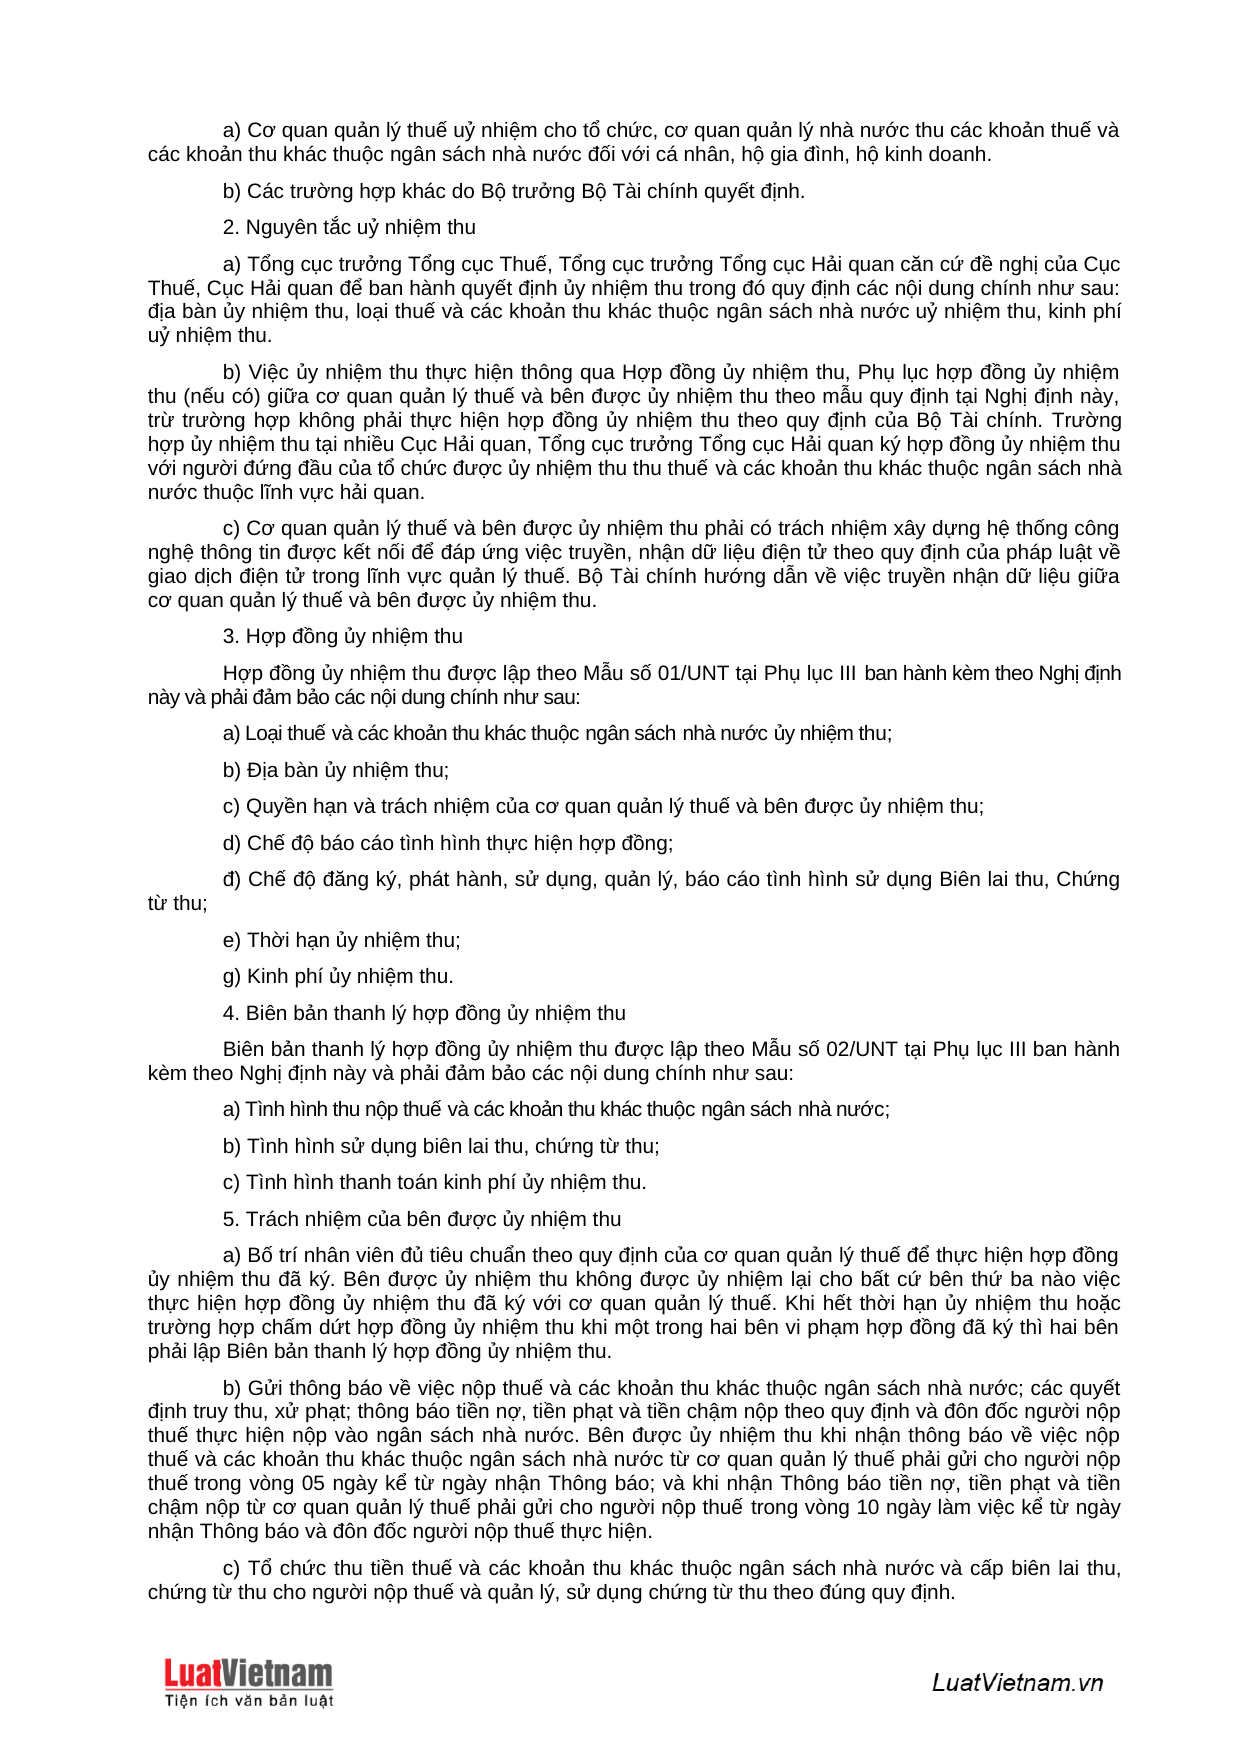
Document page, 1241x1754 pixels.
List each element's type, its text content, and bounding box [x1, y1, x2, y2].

text c) Tổ chức thu tiền thuế và các khoản thu khác thuộc ngân sách nhà nước và cấp biên lai thu, chứng từ thu cho người nộp thuế và quản lý, sử dụng chứng từ thu theo đúng quy định. [148, 1556, 1122, 1603]
text c) Cơ quan quản lý thuế và bên được ủy nhiệm thu phải có trách nhiệm xây dựng hệ thống công nghệ thông tin được kết nối để đáp ứng việc truyền, nhận dữ liệu điện tử theo quy định của pháp luật về giao dịch điện tử trong lĩnh vực quản lý thuế. Bộ Tài chính hướng dẫn về việc truyền nhận dữ liệu giữa cơ quan quản lý thuế và bên được ủy nhiệm thu. [148, 516, 1122, 612]
text b) Địa bàn ủy nhiệm thu; [148, 758, 1122, 782]
text 4. Biên bản thanh lý hợp đồng ủy nhiệm thu [148, 1000, 1122, 1024]
text 2. Nguyên tắc uỷ nhiệm thu [148, 215, 1122, 239]
text a) Loại thuế và các khoản thu khác thuộc ngân sách nhà nước ủy nhiệm thu; [148, 721, 1122, 745]
text b) Gửi thông báo về việc nộp thuế và các khoản thu khác thuộc ngân sách nhà nước; các quyết định truy thu, xử phạt; thông báo tiền nợ, tiền phạt và tiền chậm nộp theo quy định và đôn đốc người nộp thuế thực hiện nộp vào ngân sách nhà nước. Bên được ủy nhiệm thu khi nhận thông báo về việc nộp thuế và các khoản thu khác thuộc ngân sách nhà nước từ cơ quan quản lý thuế phải gửi cho người nộp thuế trong vòng 05 ngày kể từ ngày nhận Thông báo; và khi nhận Thông báo tiền nợ, tiền phạt và tiền chậm nộp từ cơ quan quản lý thuế phải gửi cho người nộp thuế trong vòng 10 ngày làm việc kể từ ngày nhận Thông báo và đôn đốc người nộp thuế thực hiện. [148, 1375, 1122, 1543]
text a) Tình hình thu nộp thuế và các khoản thu khác thuộc ngân sách nhà nước; [148, 1097, 1122, 1121]
text a) Bố trí nhân viên đủ tiêu chuẩn theo quy định của cơ quan quản lý thuế để thực hiện hợp đồng ủy nhiệm thu đã ký. Bên được ủy nhiệm thu không được ủy nhiệm lại cho bất cứ bên thứ ba nào việc thực hiện hợp đồng ủy nhiệm thu đã ký với cơ quan quản lý thuế. Khi hết thời hạn ủy nhiệm thu hoặc trường hợp chấm dứt hợp đồng ủy nhiệm thu khi một trong hai bên vi phạm hợp đồng đã ký thì hai bên phải lập Biên bản thanh lý hợp đồng ủy nhiệm thu. [148, 1243, 1122, 1363]
text c) Tình hình thanh toán kinh phí ủy nhiệm thu. [148, 1170, 1122, 1194]
text Hợp đồng ủy nhiệm thu được lập theo Mẫu số 01/UNT tại Phụ lục III ban hành kèm theo Nghị định này và phải đảm bảo các nội dung chính như sau: [148, 661, 1122, 709]
text Biên bản thanh lý hợp đồng ủy nhiệm thu được lập theo Mẫu số 02/UNT tại Phụ lục III ban hành kèm theo Nghị định này và phải đảm bảo các nội dung chính như sau: [148, 1037, 1122, 1085]
text đ) Chế độ đăng ký, phát hành, sử dụng, quản lý, báo cáo tình hình sử dụng Biên lai thu, Chứng từ thu; [148, 867, 1122, 915]
text g) Kinh phí ủy nhiệm thu. [148, 964, 1122, 988]
text a) Tổng cục trưởng Tổng cục Thuế, Tổng cục trưởng Tổng cục Hải quan căn cứ đề nghị của Cục Thuế, Cục Hải quan để ban hành quyết định ủy nhiệm thu trong đó quy định các nội dung chính như sau: địa bàn ủy nhiệm thu, loại thuế và các khoản thu khác thuộc ngân sách nhà nước uỷ nhiệm thu, kinh phí uỷ nhiệm thu. [148, 251, 1122, 347]
text a) Cơ quan quản lý thuế uỷ nhiệm cho tổ chức, cơ quan quản lý nhà nước thu các khoản thuế và các khoản thu khác thuộc ngân sách nhà nước đối với cá nhân, hộ gia đình, hộ kinh doanh. [148, 118, 1122, 166]
text 3. Hợp đồng ủy nhiệm thu [148, 624, 1122, 648]
picture [147, 1635, 1123, 1731]
text e) Thời hạn ủy nhiệm thu; [148, 927, 1122, 951]
text 5. Trách nhiệm của bên được ủy nhiệm thu [148, 1207, 1122, 1231]
text b) Việc ủy nhiệm thu thực hiện thông qua Hợp đồng ủy nhiệm thu, Phụ lục hợp đồng ủy nhiệm thu (nếu có) giữa cơ quan quản lý thuế và bên được ủy nhiệm thu theo mẫu quy định tại Nghị định này, trừ trường hợp không phải thực hiện hợp đồng ủy nhiệm thu theo quy định của Bộ Tài chính. Trường hợp ủy nhiệm thu tại nhiều Cục Hải quan, Tổng cục trưởng Tổng cục Hải quan ký hợp đồng ủy nhiệm thu với người đứng đầu của tổ chức được ủy nhiệm thu thu thuế và các khoản thu khác thuộc ngân sách nhà nước thuộc lĩnh vực hải quan. [148, 360, 1122, 503]
text c) Quyền hạn và trách nhiệm của cơ quan quản lý thuế và bên được ủy nhiệm thu; [148, 794, 1122, 818]
text d) Chế độ báo cáo tình hình thực hiện hợp đồng; [148, 831, 1122, 854]
text b) Tình hình sử dụng biên lai thu, chứng từ thu; [148, 1134, 1122, 1158]
text b) Các trường hợp khác do Bộ trưởng Bộ Tài chính quyết định. [148, 178, 1122, 202]
